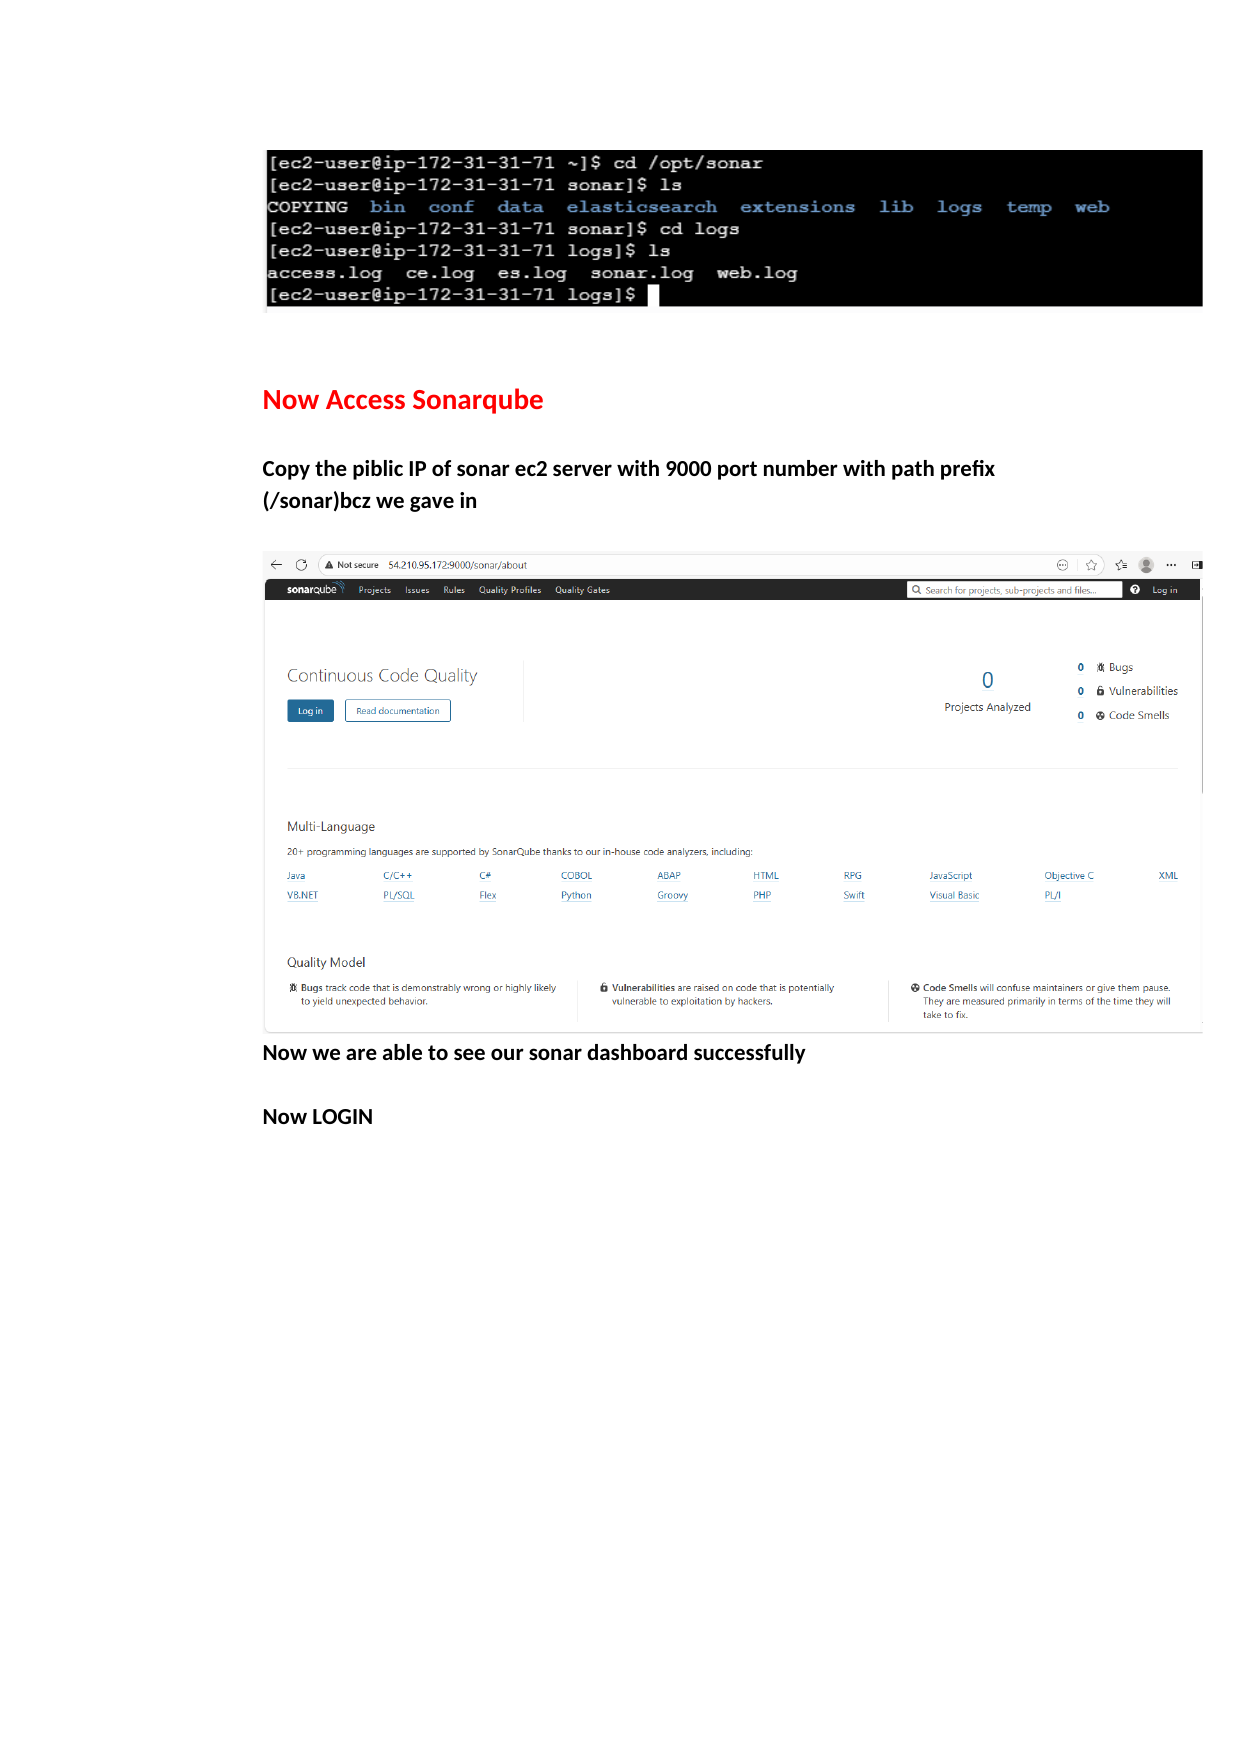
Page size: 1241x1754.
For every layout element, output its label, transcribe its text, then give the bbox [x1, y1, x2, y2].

picture [262, 150, 1203, 313]
picture [262, 551, 1203, 1034]
list Now Access Sonarqube [262, 381, 1090, 417]
list Copy the piblic IP of sonar ec2 server with 9000 port number with path prefix (/sonar)bcz we gave in [262, 454, 1090, 514]
list Now we are able to see our sonar dashboard successfully [262, 1038, 1090, 1066]
list Now LOGIN [262, 1102, 1090, 1130]
